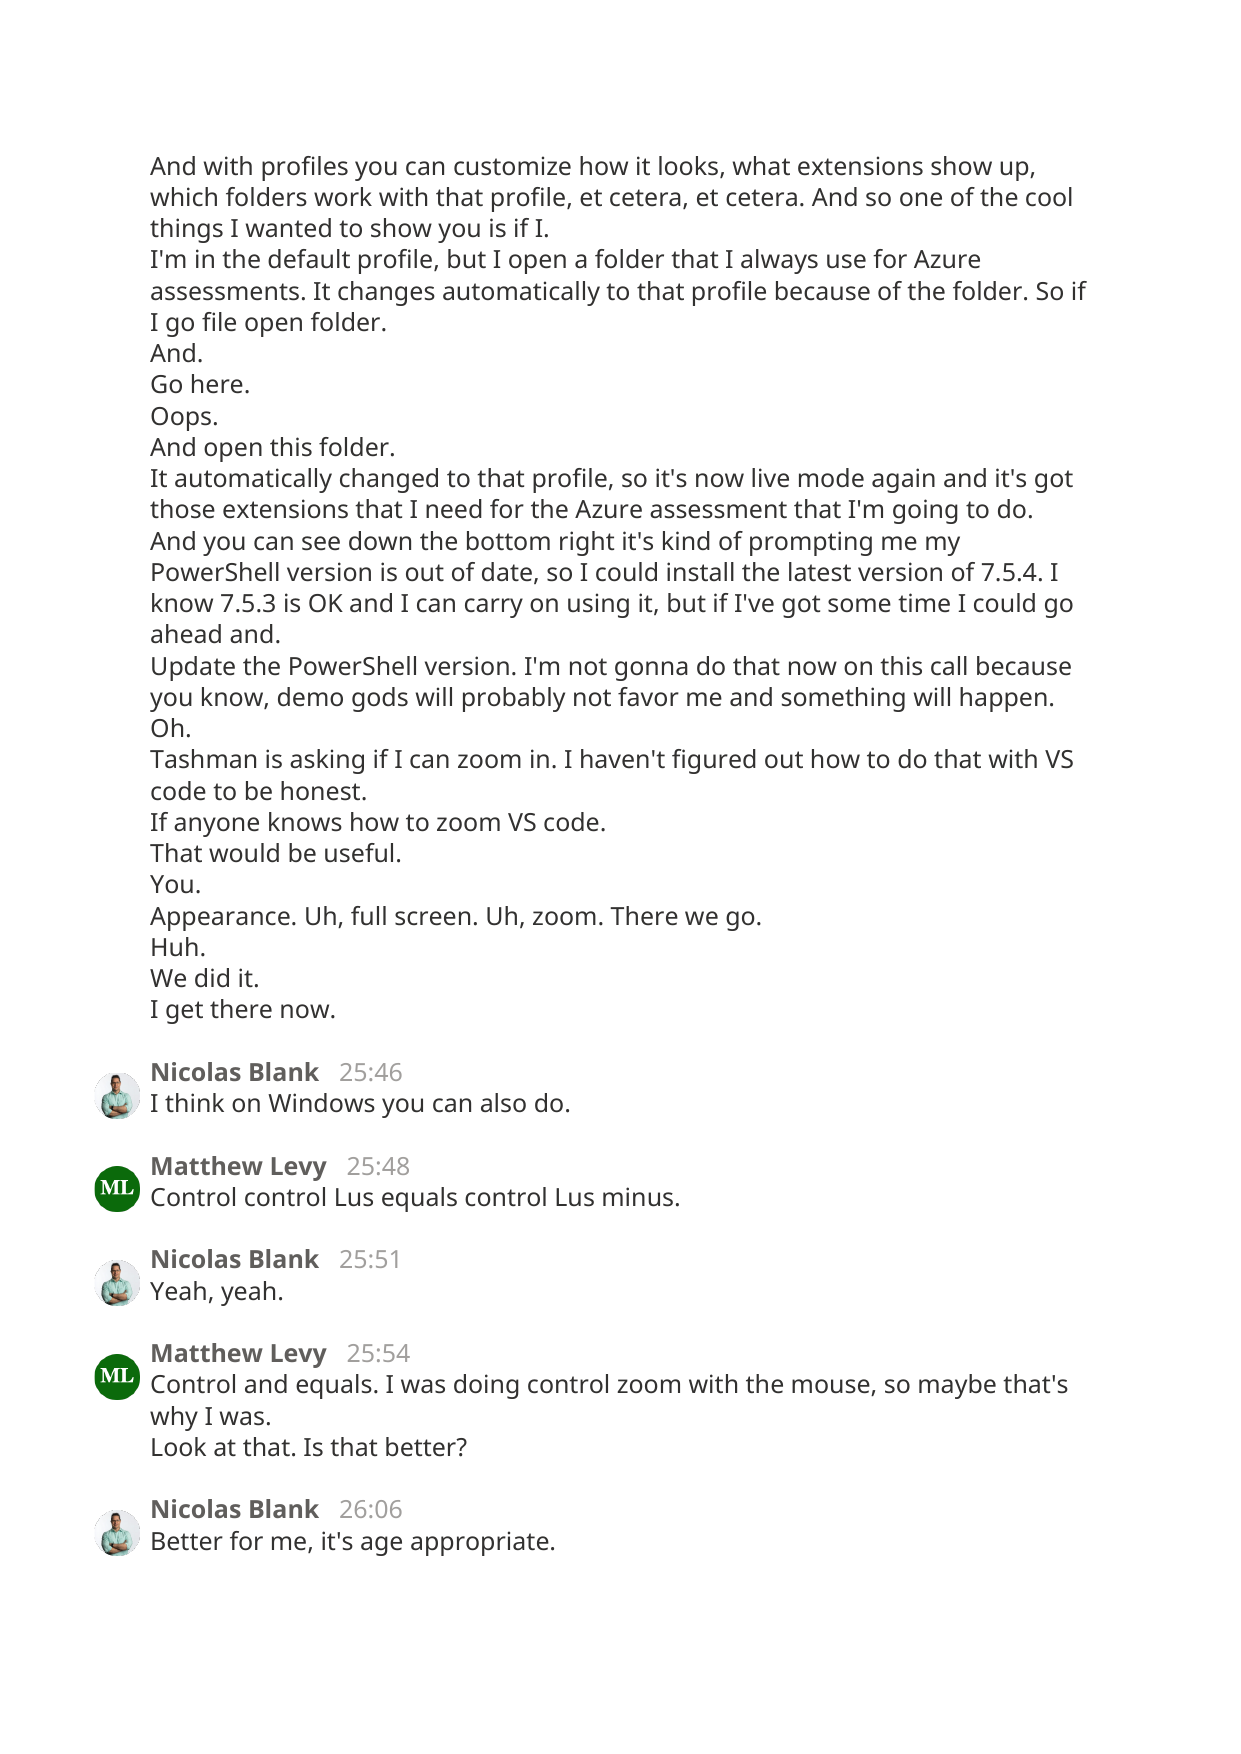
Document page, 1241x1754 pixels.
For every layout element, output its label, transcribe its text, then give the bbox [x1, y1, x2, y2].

picture [94, 1260, 140, 1306]
text Nicolas Blank 25:46 I think on Windows you can also do. [150, 1025, 1090, 1119]
text Nicolas Blank 26:06 Better for me, it's age appropriate. [150, 1462, 1090, 1556]
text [150, 150, 1090, 1025]
text Matthew Levy 25:54 Control and equals. I was doing control zoom with the mouse, so maybe that's why I was. Look at that. Is that better? [150, 1306, 1090, 1462]
text Matthew Levy 25:48 Control control Lus equals control Lus minus. [150, 1119, 1090, 1212]
text Nicolas Blank 25:51 Yeah, yeah. [150, 1212, 1090, 1306]
picture [94, 1510, 140, 1556]
picture [94, 1166, 140, 1212]
picture [94, 1073, 140, 1119]
picture [94, 1354, 140, 1400]
